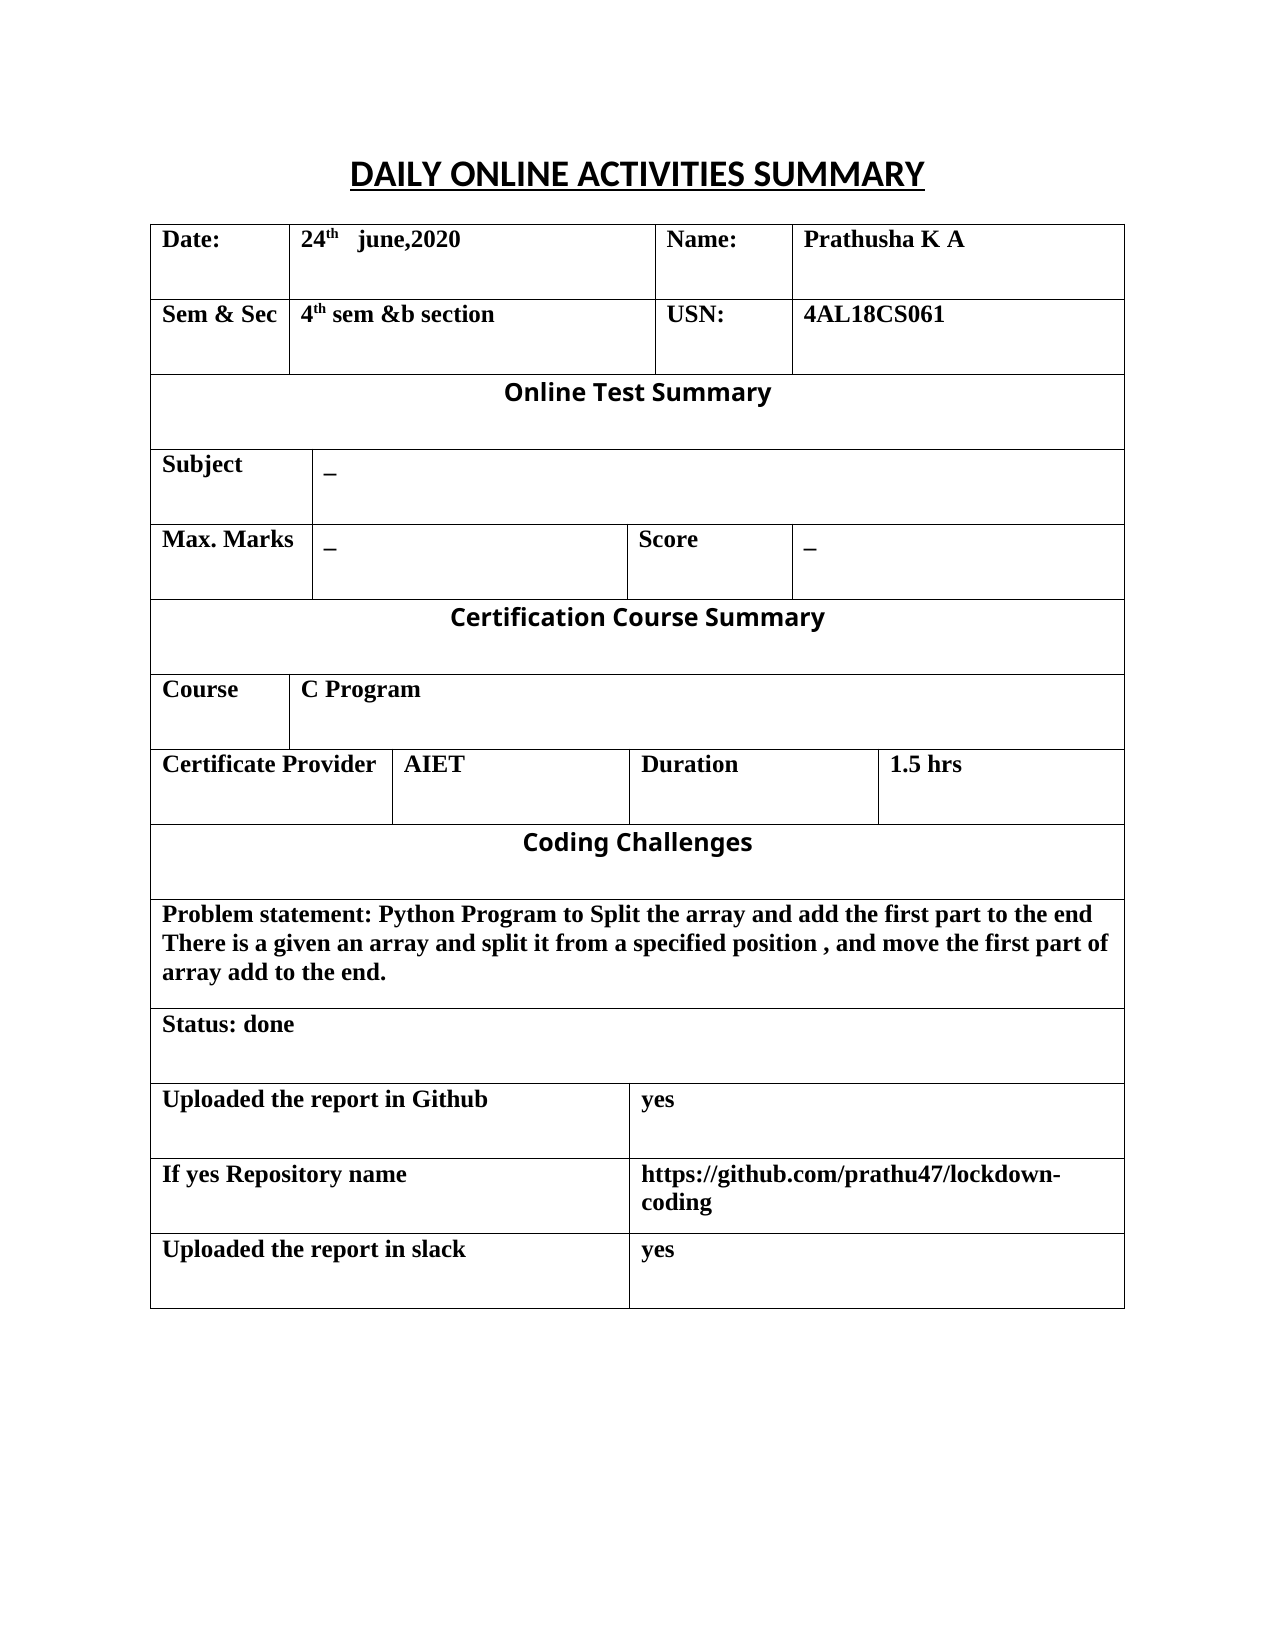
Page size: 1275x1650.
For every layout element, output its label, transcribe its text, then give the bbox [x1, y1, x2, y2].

table_cell If yes Repository name [151, 1159, 629, 1233]
table_cell Duration [630, 750, 878, 823]
table_cell Certification Course Summary [151, 600, 1124, 673]
table_cell _ [313, 525, 627, 598]
table_cell Coding Challenges [151, 825, 1124, 898]
text DAILY ONLINE ACTIVITIES SUMMARY [150, 150, 1125, 196]
table_cell Score [628, 525, 792, 598]
table_cell yes [630, 1084, 1124, 1158]
table_cell C Program [290, 675, 1124, 748]
table_header Date: [151, 225, 289, 298]
table_header Prathusha K A [793, 225, 1124, 298]
table_cell https://github.com/prathu47/lockdown-coding [630, 1159, 1124, 1233]
table_cell Certificate Provider [151, 750, 392, 823]
table_cell _ [793, 525, 1124, 598]
table_cell Sem & Sec [151, 300, 289, 373]
table_cell yes [630, 1234, 1124, 1308]
table_cell AIET [393, 750, 629, 823]
table_cell Status: done [151, 1009, 1124, 1083]
table_header Name: [656, 225, 792, 298]
table_cell USN: [656, 300, 792, 373]
table_cell 4th sem &b section [290, 300, 655, 373]
table_cell Max. Marks [151, 525, 312, 598]
table_cell _ [313, 450, 1124, 523]
table_cell Course [151, 675, 289, 748]
table_cell Uploaded the report in Github [151, 1084, 629, 1158]
table_cell Subject [151, 450, 312, 523]
table_cell 4AL18CS061 [793, 300, 1124, 373]
table_header 24th june,2020 [290, 225, 655, 298]
table_cell Online Test Summary [151, 375, 1124, 448]
table_cell Uploaded the report in slack [151, 1234, 629, 1308]
table_cell 1.5 hrs [879, 750, 1124, 823]
table_cell Problem statement: Python Program to Split the array and add the first part to the end There is a given an array and split it from a specified position , and move the first part of array add to the end. [151, 900, 1124, 1008]
